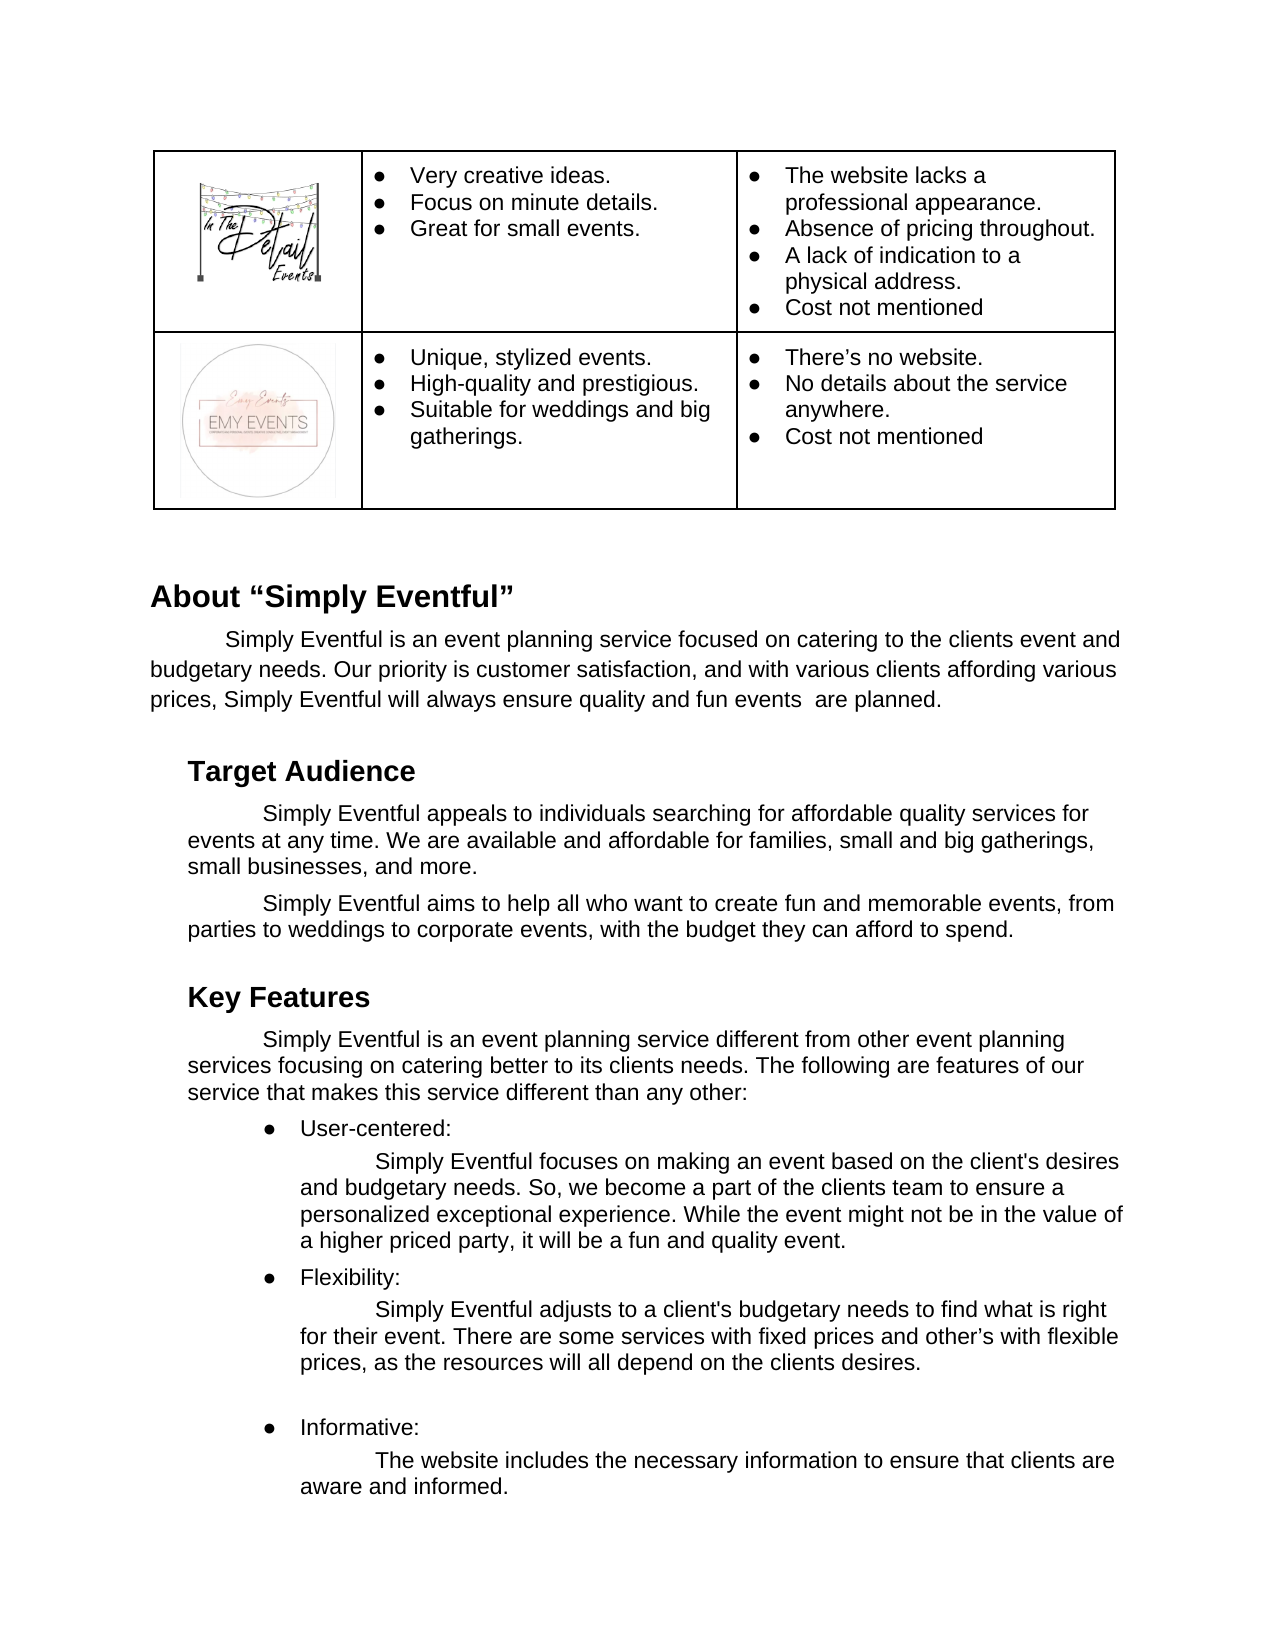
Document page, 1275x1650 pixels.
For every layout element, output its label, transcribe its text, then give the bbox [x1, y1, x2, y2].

table_cell There’s no website. No details about the service anywhere. Cost not mentioned [738, 333, 1114, 508]
subtitle Target Audience [187, 754, 1125, 788]
table_cell Very creative ideas. Focus on minute details. Great for small events. [363, 152, 736, 331]
list Informative: [262, 1414, 1125, 1441]
text Simply Eventful focuses on making an event based on the client's desires and budgetary needs. So, we become a part of the clients team to ensure a personalized exceptional experience. While the event might not be in the value of a higher priced party, it will be a fun and quality event. [300, 1148, 1125, 1253]
subtitle About “Simply Eventful” [150, 578, 1125, 613]
text The website includes the necessary information to ensure that clients are aware and informed. [300, 1447, 1125, 1500]
table_cell Unique, stylized events. High-quality and prestigious. Suitable for weddings and big gatherings. [363, 333, 736, 508]
list User-centered: [262, 1115, 1125, 1142]
text Simply Eventful appeals to individuals searching for affordable quality services for events at any time. We are available and affordable for families, small and big gatherings, small businesses, and more. [187, 800, 1125, 879]
list Flexibility: [262, 1264, 1125, 1290]
text Simply Eventful is an event planning service focused on catering to the clients event and budgetary needs. Our priority is customer satisfaction, and with various clients affording various prices, Simply Eventful will always ensure quality and fun events are planned. [150, 626, 1125, 713]
table_cell [155, 333, 361, 508]
picture [180, 343, 336, 498]
text Simply Eventful adjusts to a client's budgetary needs to find what is right for their event. There are some services with fixed prices and other’s with flexible prices, as the resources will all depend on the clients desires. [300, 1296, 1125, 1376]
picture [169, 162, 348, 303]
text Simply Eventful aims to help all who want to create fun and memorable events, from parties to weddings to corporate events, with the budget they can afford to spend. [187, 890, 1125, 942]
subtitle Key Features [187, 980, 1125, 1013]
table_cell [155, 152, 361, 331]
table_cell The website lacks a professional appearance. Absence of pricing throughout. A lack of indication to a physical address. Cost not mentioned [738, 152, 1114, 331]
text Simply Eventful is an event planning service different from other event planning services focusing on catering better to its clients needs. The following are features of our service that makes this service different than any other: [187, 1026, 1125, 1105]
